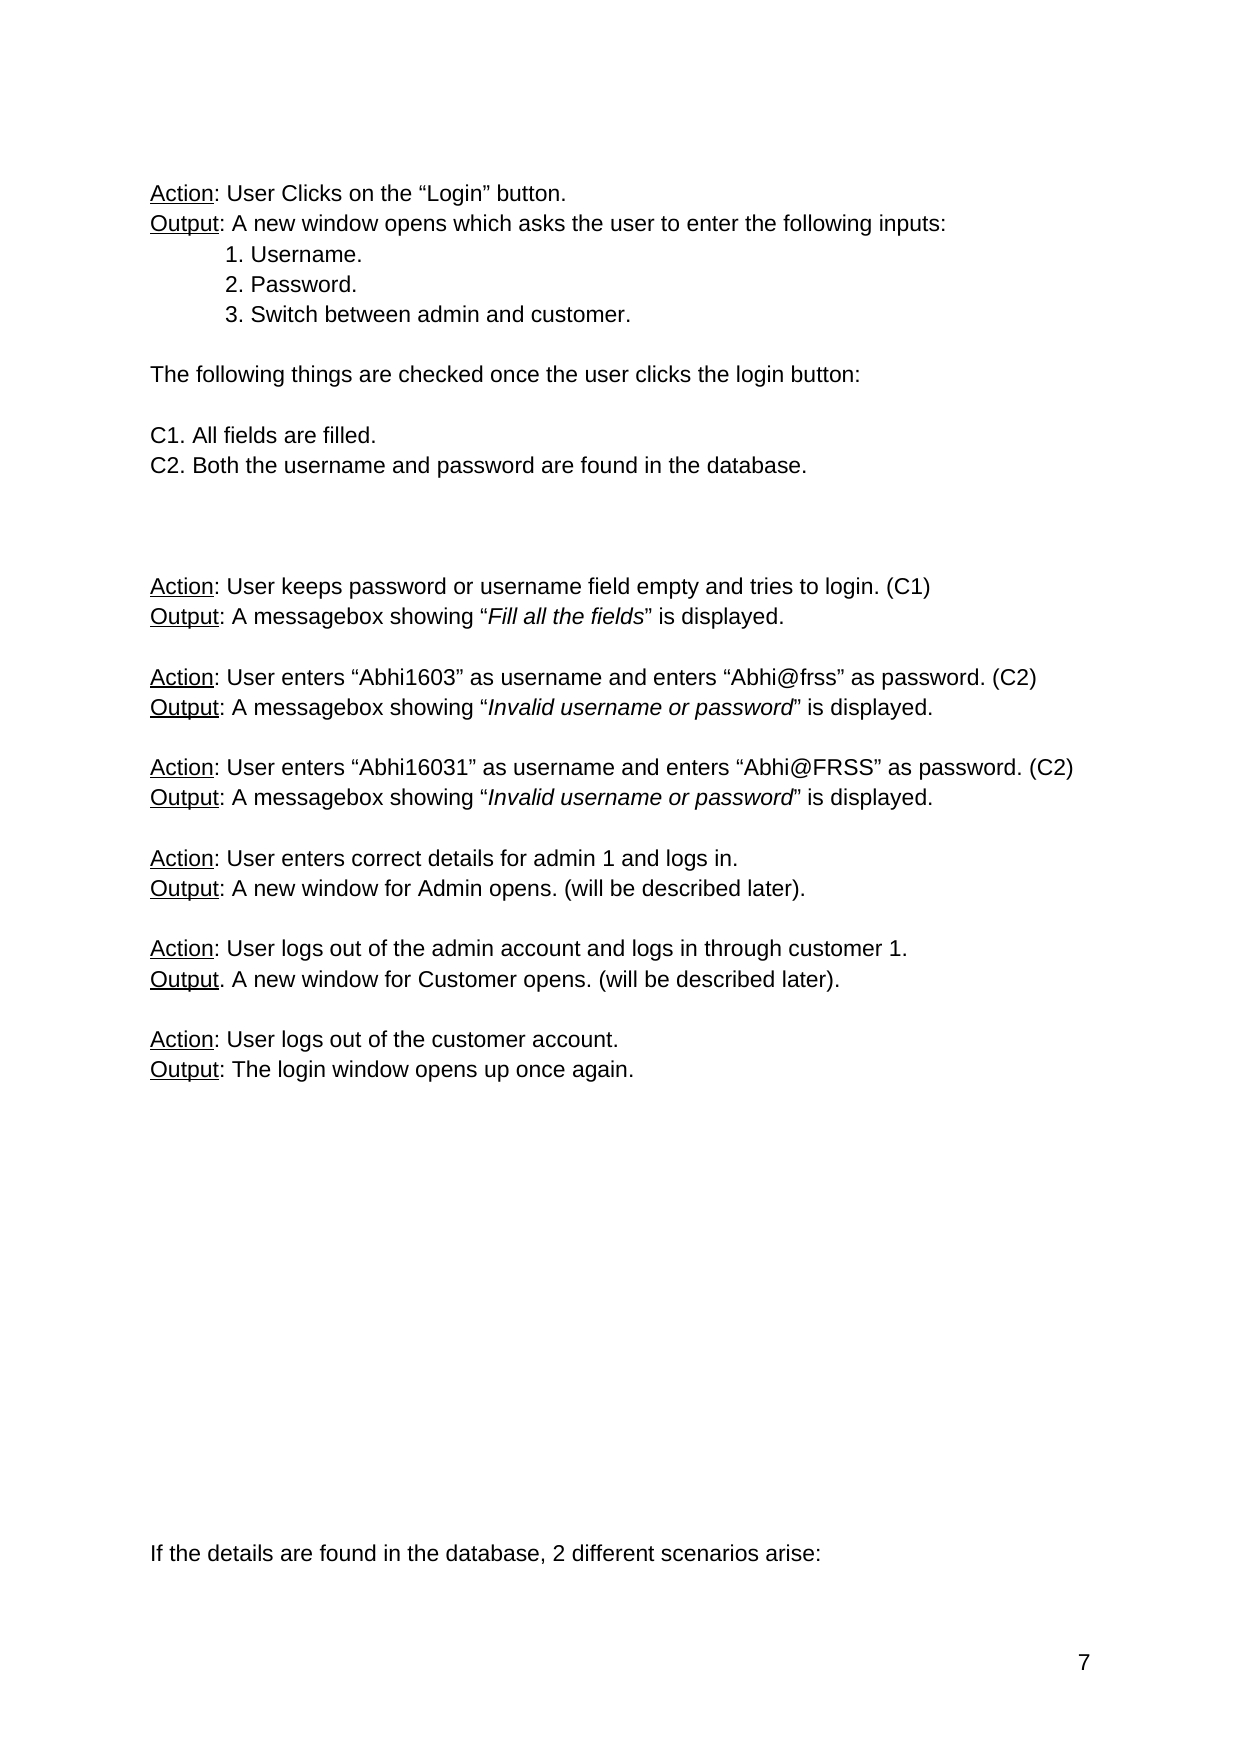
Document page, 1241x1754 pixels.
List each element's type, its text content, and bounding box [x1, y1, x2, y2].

text Output: A new window for Admin opens. (will be described later). [150, 875, 1090, 901]
text Output: A new window opens which asks the user to enter the following inputs: [150, 210, 1090, 237]
text The following things are checked once the user clicks the login button: [150, 361, 1090, 388]
text Action: User enters “Abhi16031” as username and enters “Abhi@FRSS” as password. (C2) [150, 754, 1090, 781]
text C1. All fields are filled. [150, 422, 1090, 448]
text C2. Both the username and password are found in the database. [150, 452, 1090, 478]
text Action: User enters correct details for admin 1 and logs in. [150, 845, 1090, 871]
text Output: A messagebox showing “Invalid username or password” is displayed. [150, 694, 1090, 720]
text Action: User enters “Abhi1603” as username and enters “Abhi@frss” as password. (C2) [150, 663, 1090, 690]
text Output: The login window opens up once again. [150, 1056, 1090, 1083]
text Action: User Clicks on the “Login” button. [150, 180, 1090, 207]
text 1. Username. [225, 241, 1090, 267]
text Action: User keeps password or username field empty and tries to login. (C1) [150, 573, 1090, 599]
text If the details are found in the database, 2 different scenarios arise: [150, 1539, 1090, 1566]
text Action: User logs out of the admin account and logs in through customer 1. [150, 935, 1090, 962]
text Output: A messagebox showing “Invalid username or password” is displayed. [150, 784, 1090, 811]
text 3. Switch between admin and customer. [225, 301, 1090, 327]
text 2. Password. [225, 271, 1090, 297]
text Output. A new window for Customer opens. (will be described later). [150, 966, 1090, 992]
text Action: User logs out of the customer account. [150, 1026, 1090, 1052]
text Output: A messagebox showing “Fill all the fields” is displayed. [150, 603, 1090, 629]
